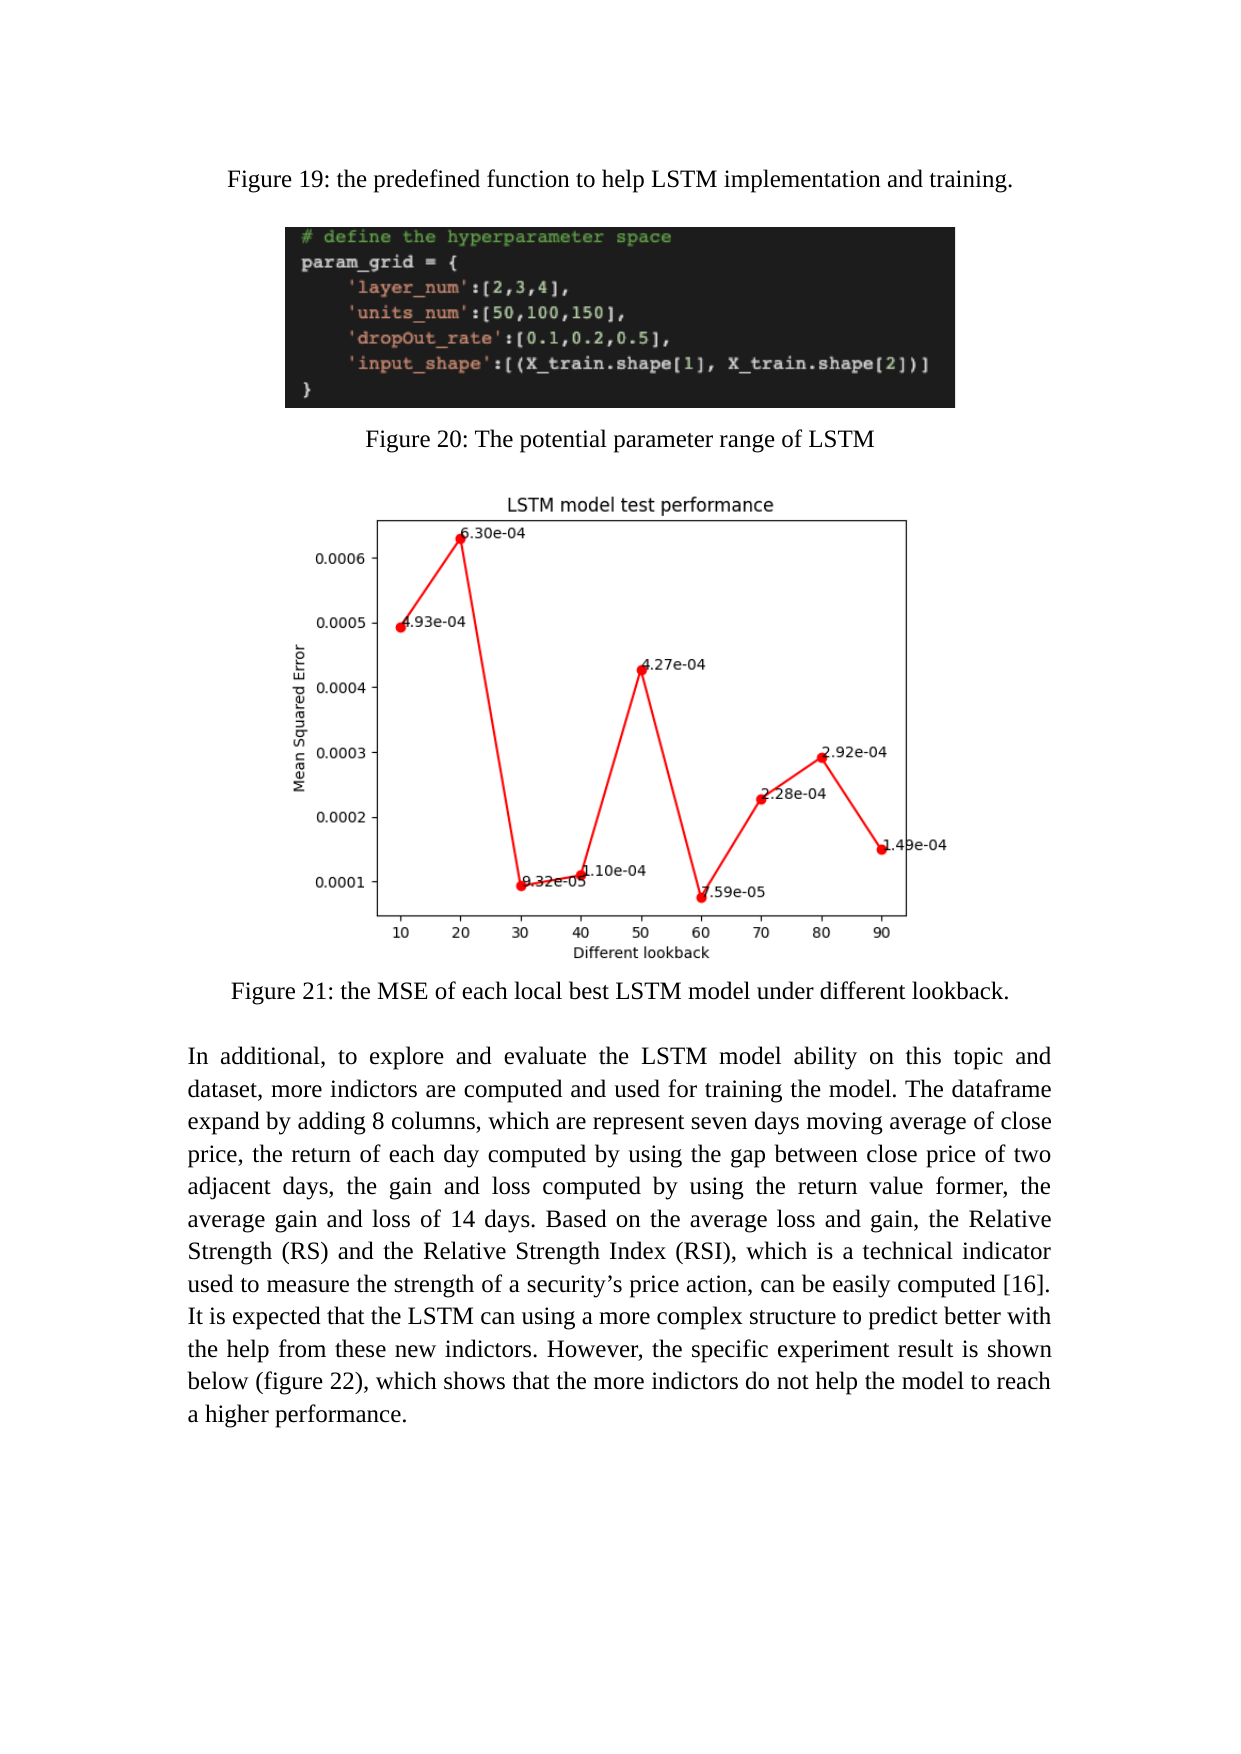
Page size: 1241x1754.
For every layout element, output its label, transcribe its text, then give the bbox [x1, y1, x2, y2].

text Figure 21: the MSE of each local best LSTM model under different lookback. [187, 974, 1053, 1007]
picture [283, 487, 957, 972]
picture [285, 227, 955, 408]
text Figure 20: The potential parameter range of LSTM [187, 422, 1053, 454]
text In additional, to explore and evaluate the LSTM model ability on this topic and dataset, more indictors are computed and used for training the model. The dataframe expand by adding 8 columns, which are represent seven days moving average of close price, the return of each day computed by using the gap between close price of two adjacent days, the gain and loss computed by using the return value former, the average gain and loss of 14 days. Based on the average loss and gain, the Relative Strength (RS) and the Relative Strength Index (RSI), which is a technical indicator used to measure the strength of a security’s price action, can be easily computed [16]. It is expected that the LSTM can using a more complex structure to predict better with the help from these new indictors. However, the specific experiment result is shown below (figure 22), which shows that the more indictors do not help the model to reach a higher performance. [187, 1039, 1053, 1429]
text Figure 19: the predefined function to help LSTM implementation and training. [187, 162, 1053, 194]
